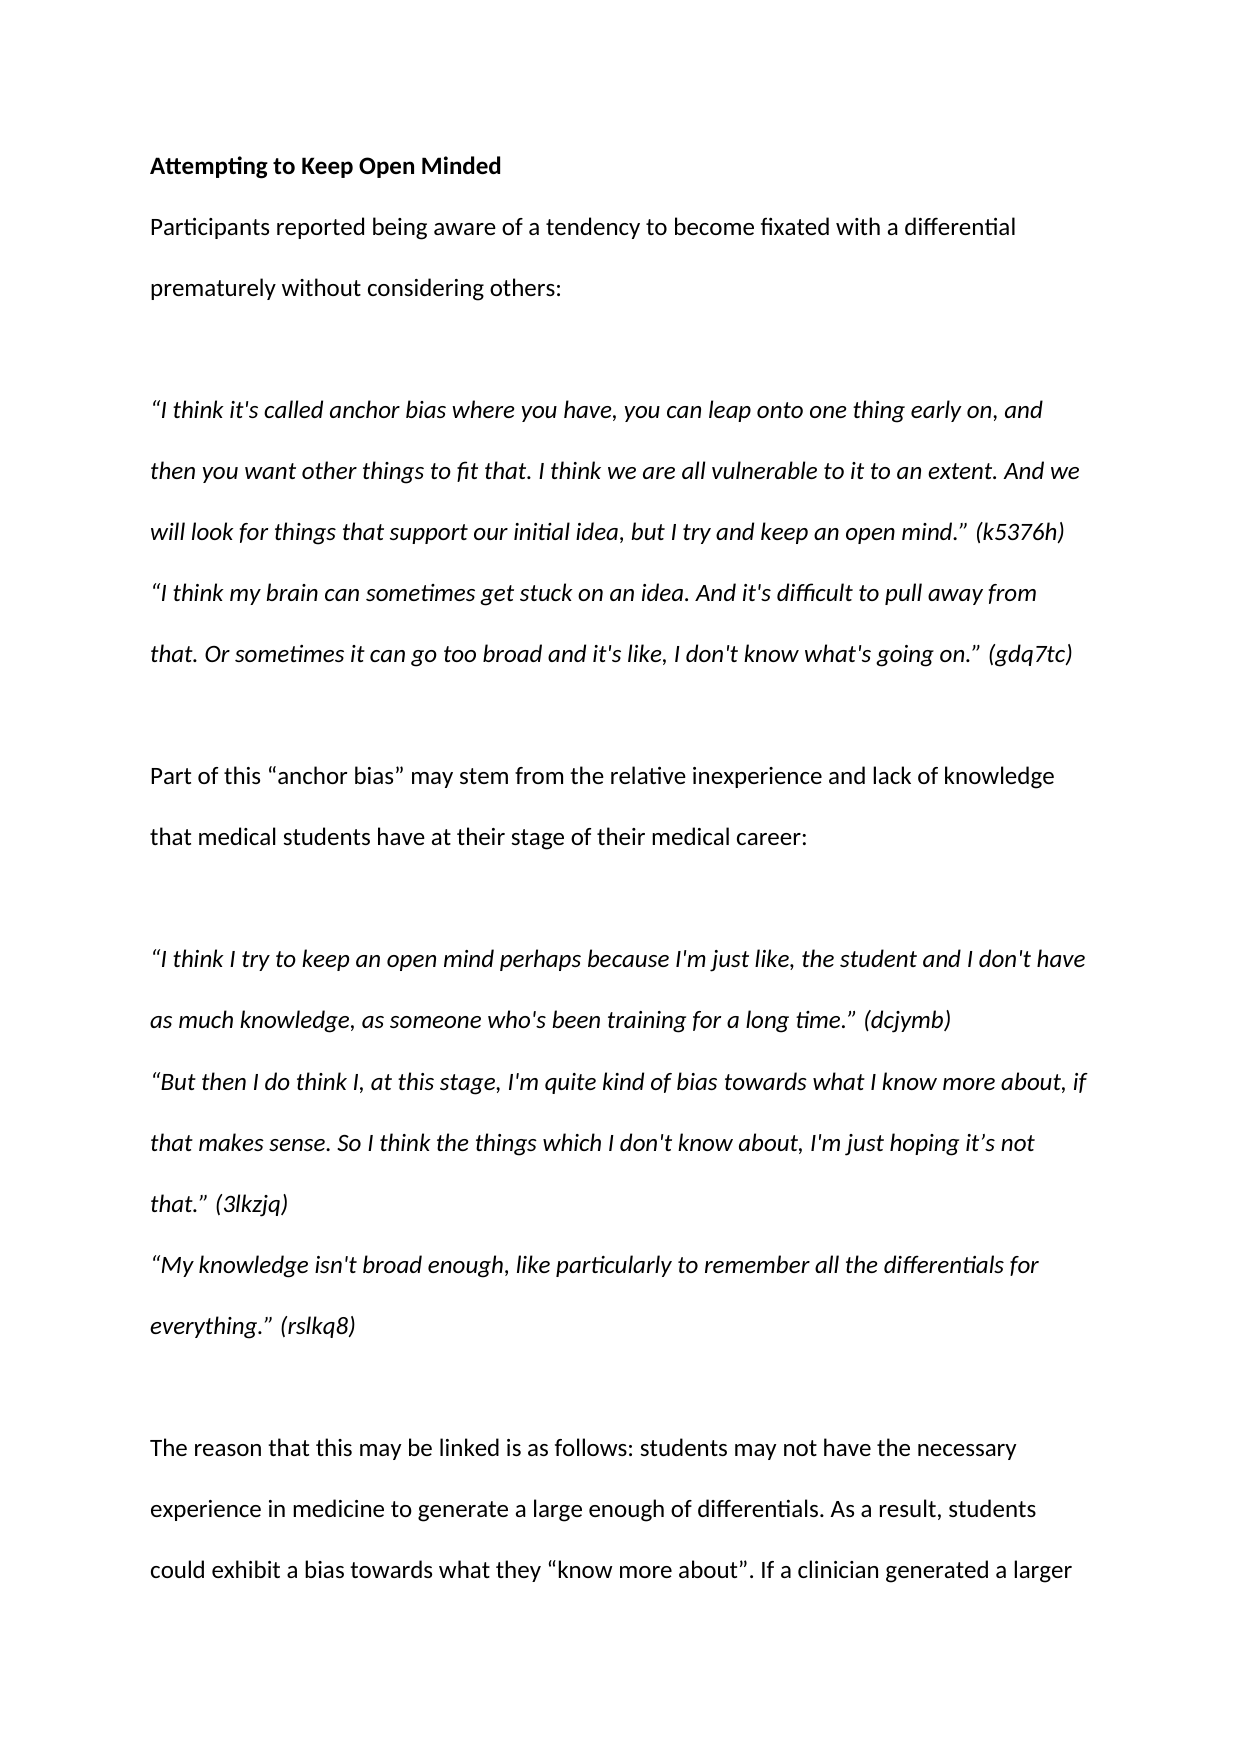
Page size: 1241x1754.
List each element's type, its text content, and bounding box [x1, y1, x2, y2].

text “I think I try to keep an open mind perhaps because I'm just like, the student and I don't have as much knowledge, as someone who's been training for a long time.” (dcjymb) [150, 943, 1090, 1035]
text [150, 1432, 1090, 1584]
text “My knowledge isn't broad enough, like particularly to remember all the differentials for everything.” (rslkq8) [150, 1249, 1090, 1340]
text “I think my brain can sometimes get stuck on an idea. And it's difficult to pull away from that. Or sometimes it can go too broad and it's like, I don't know what's going on.” (gdq7tc) [150, 577, 1090, 669]
text Part of this “anchor bias” may stem from the relative inexperience and lack of knowledge that medical students have at their stage of their medical career: [150, 760, 1090, 852]
text Attempting to Keep Open Minded [150, 150, 1090, 181]
text “I think it's called anchor bias where you have, you can leap onto one thing early on, and then you want other things to fit that. I think we are all vulnerable to it to an extent. And we will look for things that support our initial idea, but I try and keep an open mind.” (k5376h) [150, 394, 1090, 547]
text “But then I do think I, at this stage, I'm quite kind of bias towards what I know more about, if that makes sense. So I think the things which I don't know about, I'm just hoping it’s not that.” (3lkzjq) [150, 1066, 1090, 1218]
text Participants reported being aware of a tendency to become fixated with a differential prematurely without considering others: [150, 211, 1090, 303]
